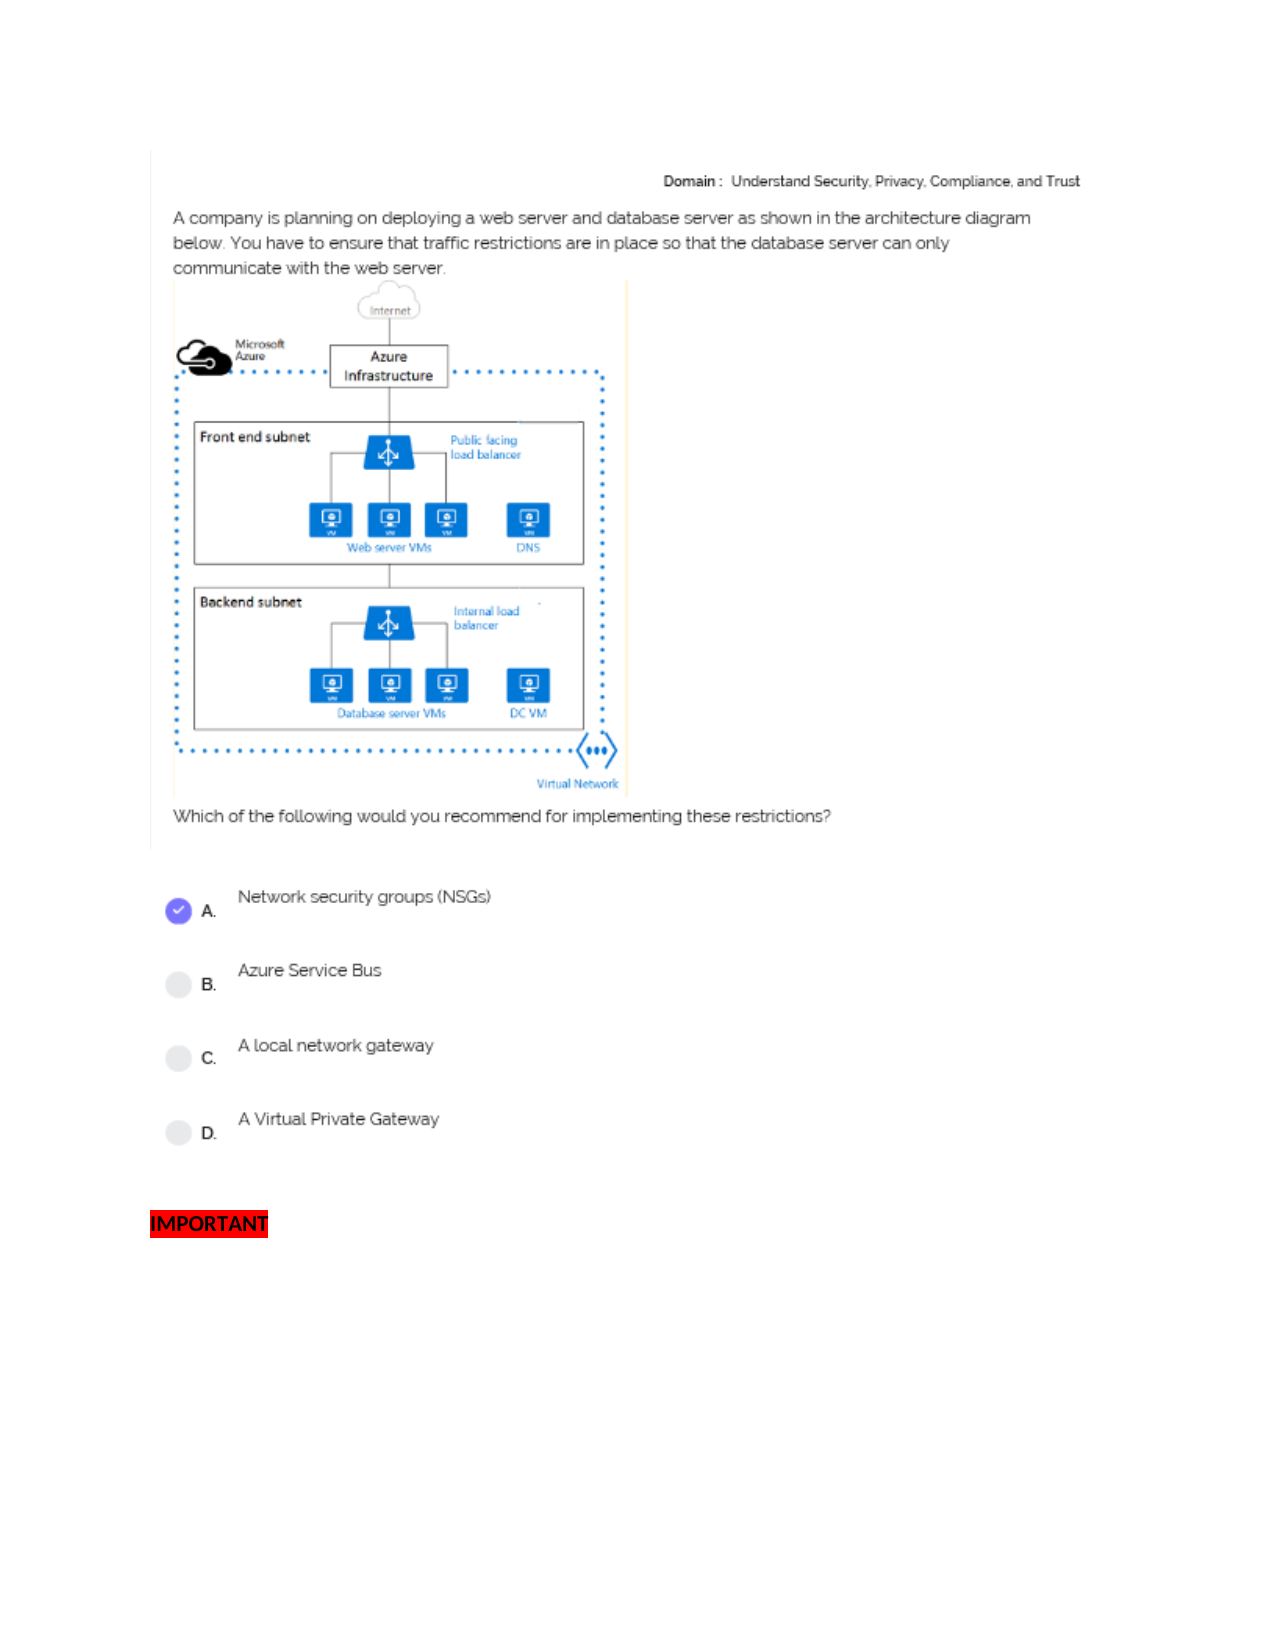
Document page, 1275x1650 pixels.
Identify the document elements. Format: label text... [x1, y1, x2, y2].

text IMPORTANT [150, 1209, 1125, 1238]
picture [150, 150, 1099, 849]
picture [150, 867, 954, 1191]
